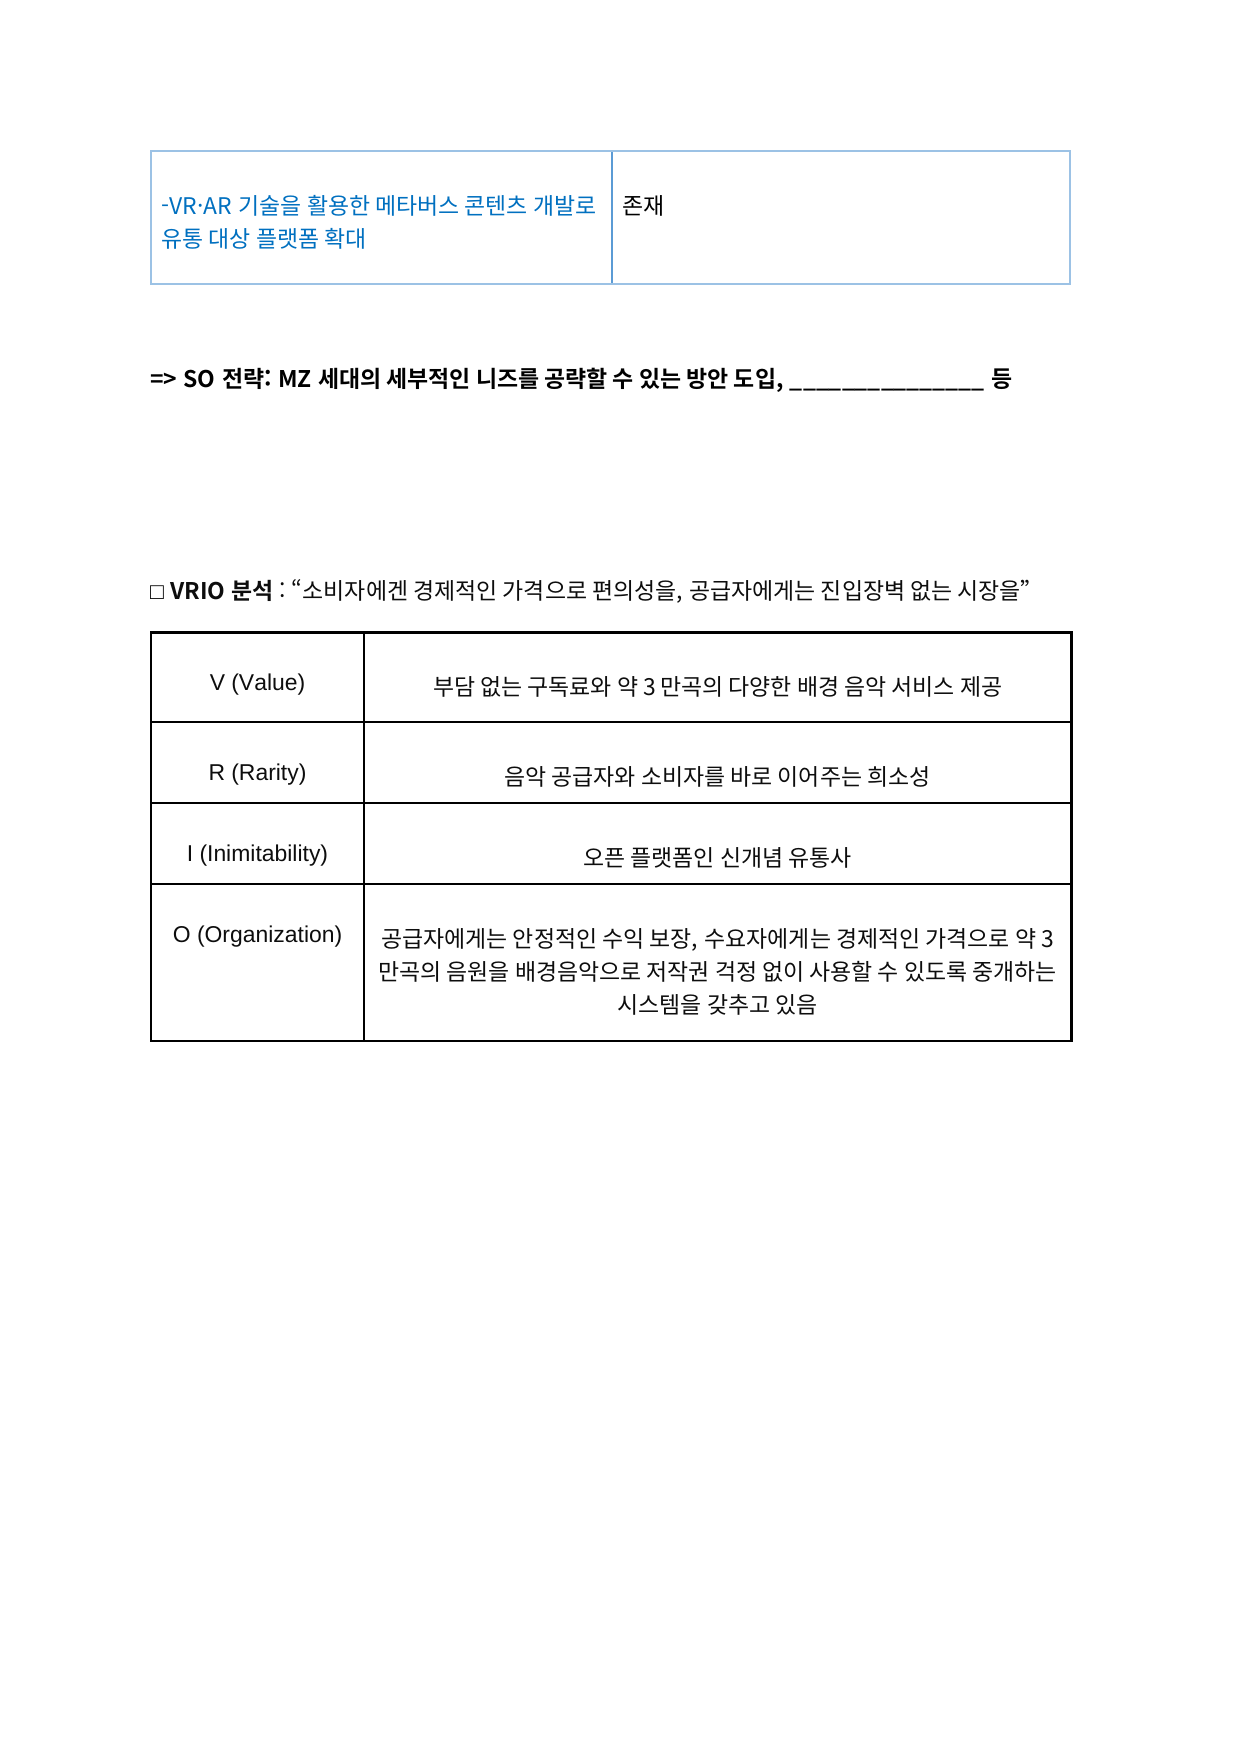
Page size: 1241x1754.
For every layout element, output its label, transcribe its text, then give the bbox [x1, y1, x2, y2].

table_cell 오픈 플랫폼인 신개념 유통사 [365, 804, 1070, 883]
table_cell 음악 공급자와 소비자를 바로 이어주는 희소성 [365, 723, 1070, 802]
table_cell I (Inimitability) [152, 804, 363, 883]
text □ VRIO 분석 : “소비자에겐 경제적인 가격으로 편의성을, 공급자에게는 진입장벽 없는 시장을” [150, 573, 1090, 606]
table_header 부담 없는 구독료와 약 3만곡의 다양한 배경 음악 서비스 제공 [365, 634, 1070, 721]
text => SO 전략: MZ 세대의 세부적인 니즈를 공략할 수 있는 방안 도입, _______________ 등 [150, 361, 1090, 394]
table_header V (Value) [152, 634, 363, 721]
table_cell O (Organization) [152, 885, 363, 1040]
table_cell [152, 152, 611, 282]
table_cell 공급자에게는 안정적인 수익 보장, 수요자에게는 경제적인 가격으로 약 3만곡의 음원을 배경음악으로 저작권 걱정 없이 사용할 수 있도록 중개하는 시스템을 갖추고 있음 [365, 885, 1070, 1040]
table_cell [613, 152, 1069, 282]
table_cell R (Rarity) [152, 723, 363, 802]
